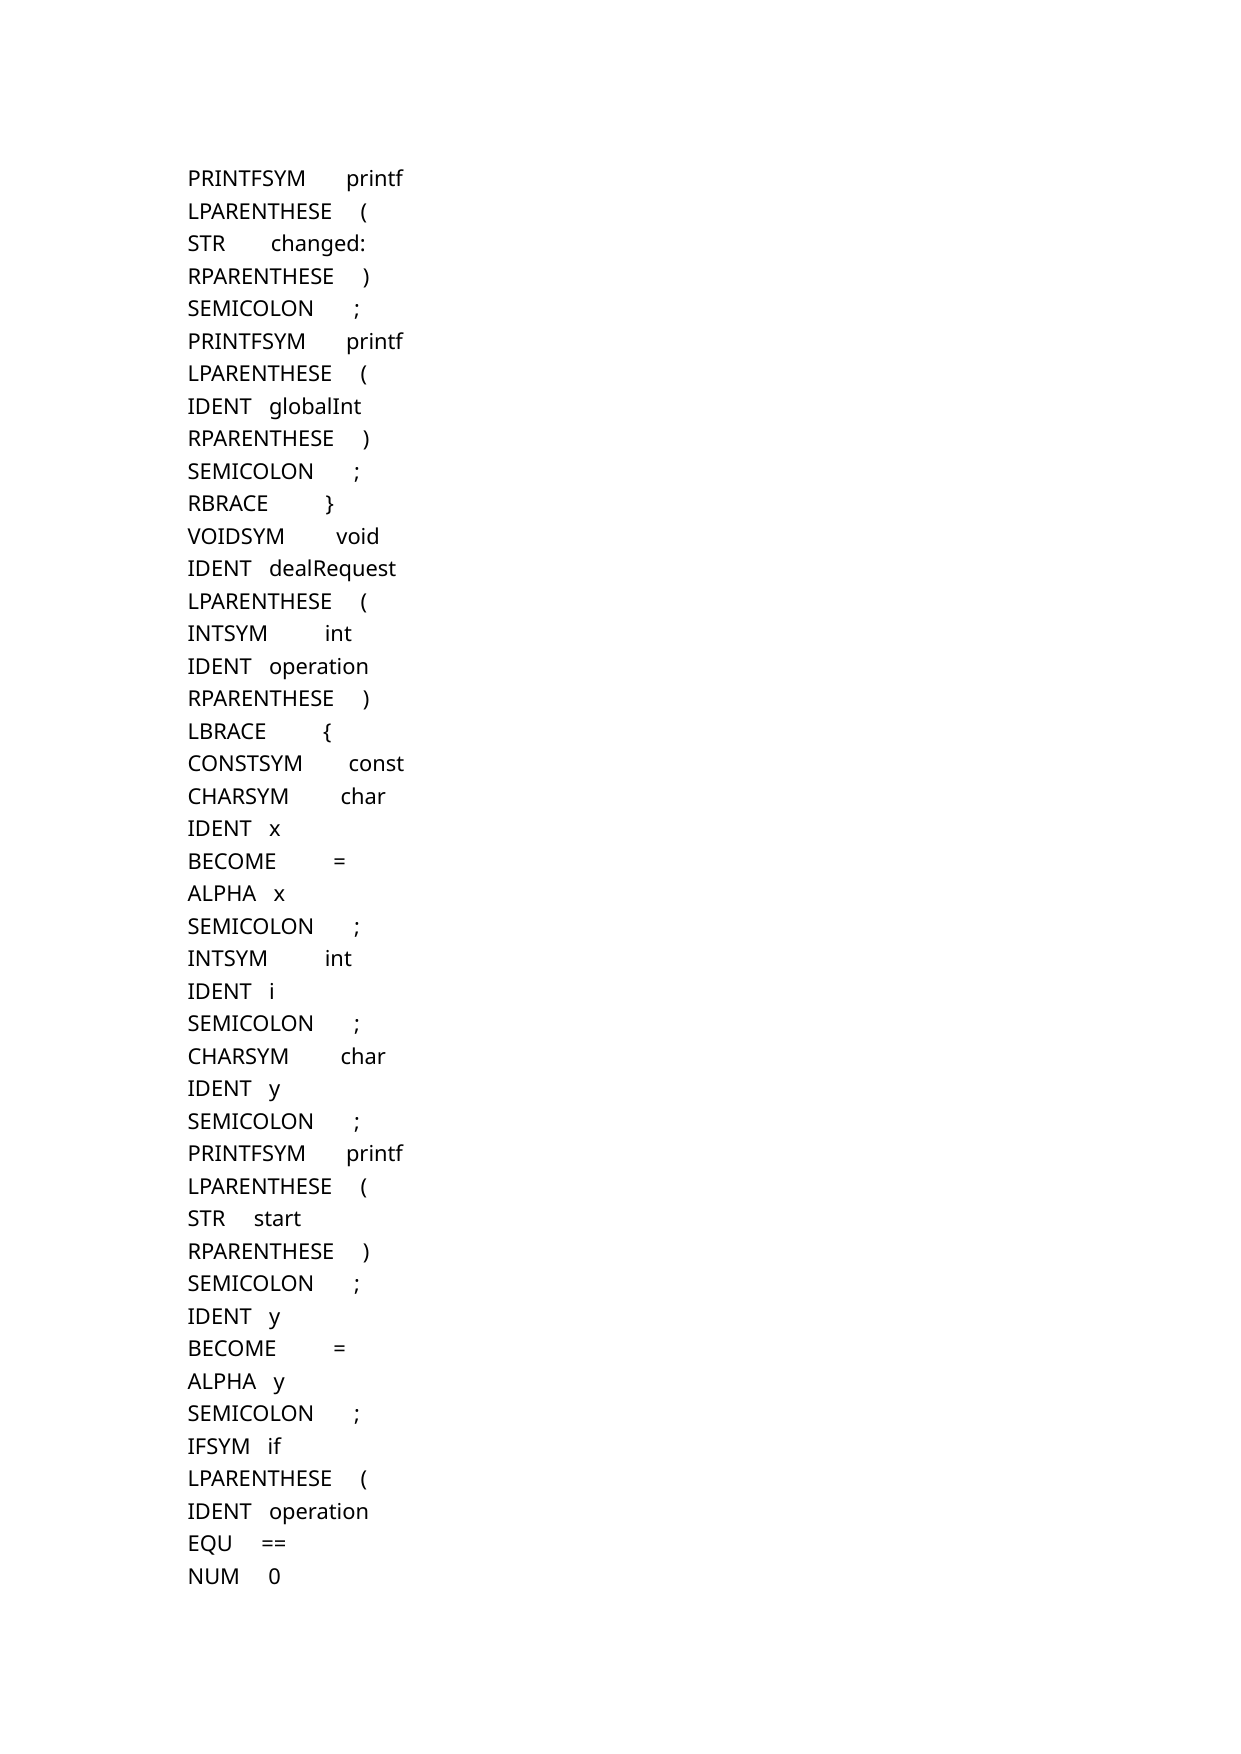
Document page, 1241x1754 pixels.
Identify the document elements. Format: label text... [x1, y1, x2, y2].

text STR changed: [187, 227, 1053, 259]
text IDENT operation [187, 649, 1053, 682]
text PRINTFSYM printf [187, 162, 1053, 194]
text SEMICOLON ; [187, 1104, 1053, 1137]
text INTSYM int [187, 942, 1053, 974]
text PRINTFSYM printf [187, 324, 1053, 357]
text ALPHA x [187, 877, 1053, 909]
text LPARENTHESE ( [187, 1169, 1053, 1202]
text SEMICOLON ; [187, 1267, 1053, 1299]
text CHARSYM char [187, 779, 1053, 812]
text IDENT y [187, 1299, 1053, 1332]
text SEMICOLON ; [187, 1007, 1053, 1039]
text IDENT dealRequest [187, 552, 1053, 584]
text ALPHA y [187, 1364, 1053, 1397]
text PRINTFSYM printf [187, 1137, 1053, 1169]
text IDENT x [187, 812, 1053, 844]
text BECOME = [187, 844, 1053, 877]
text CHARSYM char [187, 1039, 1053, 1072]
text LPARENTHESE ( [187, 357, 1053, 389]
text LPARENTHESE ( [187, 584, 1053, 617]
text RPARENTHESE ) [187, 1234, 1053, 1267]
text LBRACE { [187, 714, 1053, 747]
text INTSYM int [187, 617, 1053, 649]
text RPARENTHESE ) [187, 422, 1053, 454]
text SEMICOLON ; [187, 292, 1053, 324]
text VOIDSYM void [187, 519, 1053, 552]
text SEMICOLON ; [187, 454, 1053, 487]
text IDENT y [187, 1072, 1053, 1104]
text NUM 0 [187, 1559, 1053, 1592]
text LPARENTHESE ( [187, 194, 1053, 227]
text RPARENTHESE ) [187, 259, 1053, 292]
text SEMICOLON ; [187, 909, 1053, 942]
text STR start [187, 1202, 1053, 1234]
text IDENT globalInt [187, 389, 1053, 422]
text LPARENTHESE ( [187, 1462, 1053, 1494]
text SEMICOLON ; [187, 1397, 1053, 1429]
text RBRACE } [187, 487, 1053, 519]
text EQU == [187, 1527, 1053, 1559]
text BECOME = [187, 1332, 1053, 1364]
text IDENT i [187, 974, 1053, 1007]
text IDENT operation [187, 1494, 1053, 1527]
text CONSTSYM const [187, 747, 1053, 779]
text IFSYM if [187, 1429, 1053, 1462]
text RPARENTHESE ) [187, 682, 1053, 714]
